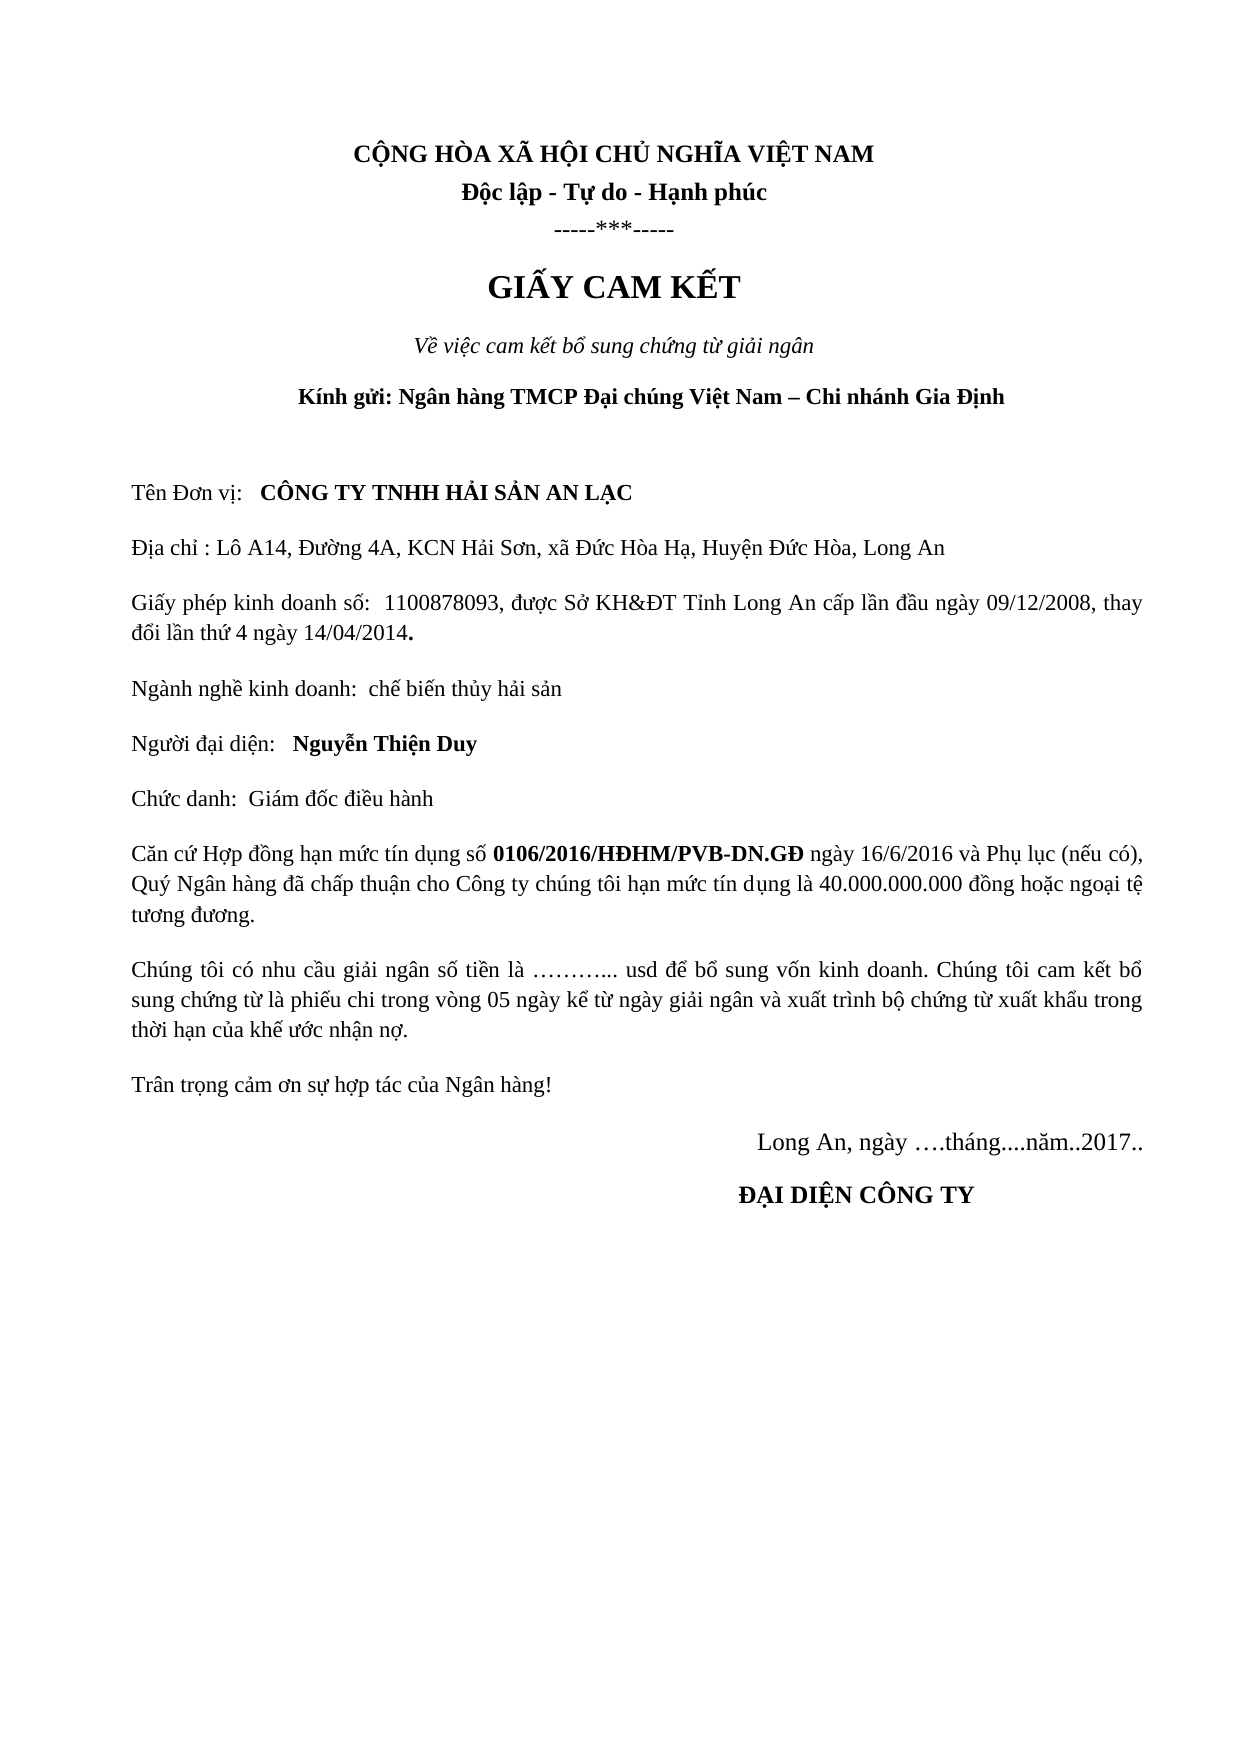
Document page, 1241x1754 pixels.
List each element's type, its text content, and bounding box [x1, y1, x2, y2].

text Người đại diện: Nguyễn Thiện Duy [131, 730, 1143, 756]
text Trân trọng cảm ơn sự hợp tác của Ngân hàng! [84, 1072, 1143, 1098]
text Độc lập - Tự do - Hạnh phúc [84, 177, 1143, 205]
text Căn cứ Hợp đồng hạn mức tín dụng số 0106/2016/HĐHM/PVB-DN.GĐ ngày 16/6/2016 và Phụ lục (nếu có), Quý Ngân hàng đã chấp thuận cho Công ty chúng tôi hạn mức tín dụng là 40.000.000.000 đồng hoặc ngoại tệ tương đương. [131, 840, 1143, 927]
text GIẤY CAM KẾT [84, 267, 1143, 306]
text Ngành nghề kinh doanh: chế biến thủy hải sản [131, 675, 1143, 701]
text Kính gửi: Ngân hàng TMCP Đại chúng Việt Nam – Chi nhánh Gia Định [84, 383, 1143, 410]
text -----***----- [84, 214, 1143, 242]
text Giấy phép kinh doanh số: 1100878093, được Sở KH&ĐT Tỉnh Long An cấp lần đầu ngày 09/12/2008, thay đổi lần thứ 4 ngày 14/04/2014. [131, 589, 1143, 646]
text ĐẠI DIỆN CÔNG TY [131, 1181, 975, 1209]
text Chúng tôi có nhu cầu giải ngân số tiền là ………... usd để bổ sung vốn kinh doanh. Chúng tôi cam kết bổ sung chứng từ là phiếu chi trong vòng 05 ngày kể từ ngày giải ngân và xuất trình bộ chứng từ xuất khẩu trong thời hạn của khế ước nhận nợ. [131, 956, 1143, 1043]
text Tên Đơn vị: CÔNG TY TNHH HẢI SẢN AN LẠC [131, 479, 1143, 505]
text CỘNG HÒA XÃ HỘI CHỦ NGHĨA VIỆT [84, 139, 1143, 168]
text Chức danh: Giám đốc điều hành [131, 785, 1143, 811]
text Về việc cam kết bổ sung chứng từ giải ngân [84, 332, 1143, 359]
text Long An, ngày ….tháng....năm..2017.. [131, 1127, 1143, 1156]
text Địa chỉ : Lô A14, Đường 4A, KCN Hải Sơn, xã Đức Hòa Hạ, Huyện Đức Hòa, Long An [131, 534, 1143, 560]
